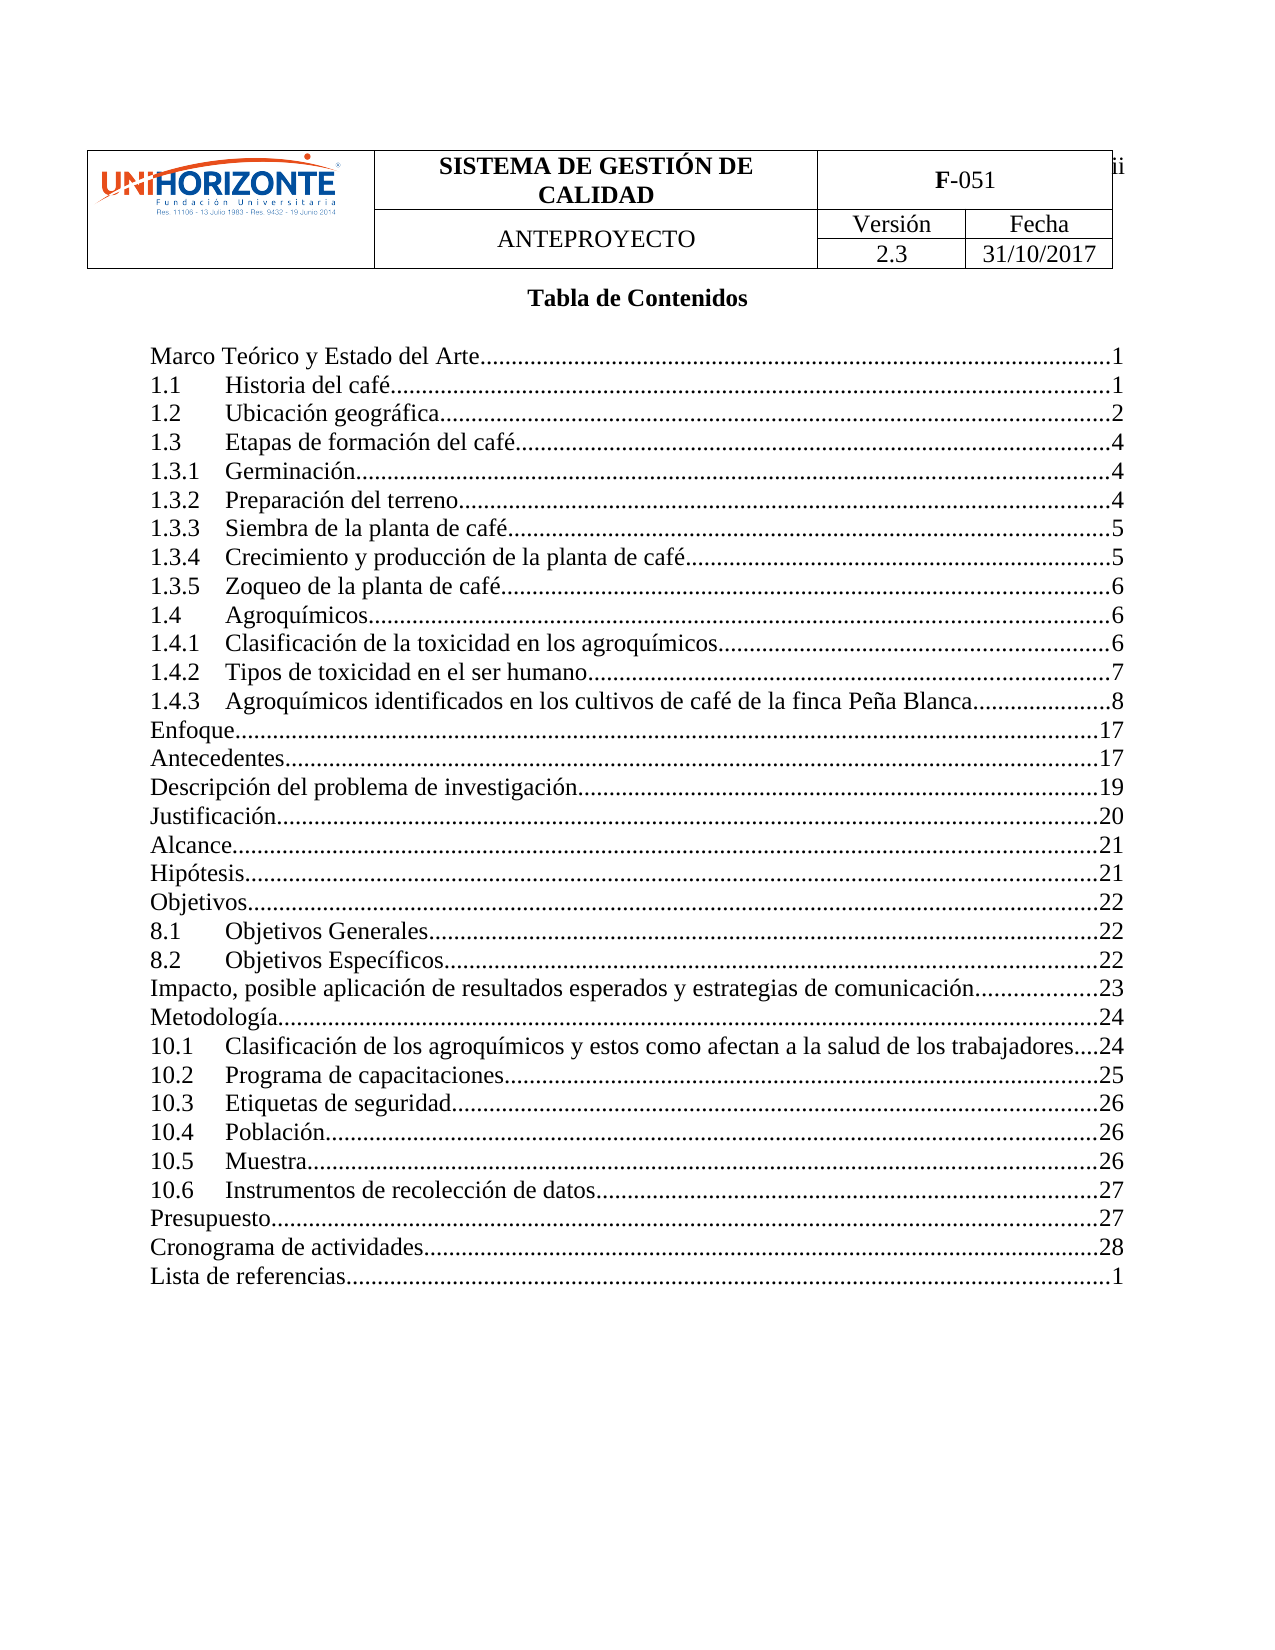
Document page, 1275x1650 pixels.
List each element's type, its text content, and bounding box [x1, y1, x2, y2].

text 8.1 Objetivos Generales 22 [150, 916, 1125, 945]
text Objetivos 22 [150, 887, 1125, 916]
text 1.1 Historia del café 1 [150, 370, 1125, 398]
text 10.3 Etiquetas de seguridad 26 [150, 1088, 1125, 1117]
text Alcance 21 [150, 830, 1125, 858]
text Descripción del problema de investigación 19 [150, 772, 1125, 801]
text Presupuesto 27 [150, 1203, 1125, 1232]
picture [88, 151, 345, 216]
text 1.4.2 Tipos de toxicidad en el ser humano 7 [150, 657, 1125, 686]
text 1.4 Agroquímicos 6 [150, 600, 1125, 628]
text Lista de referencias 1 [150, 1261, 1125, 1290]
list Tabla de Contenidos [150, 283, 1125, 312]
text 1.3.4 Crecimiento y producción de la planta de café. 5 [150, 542, 1125, 571]
text 1.3.3 Siembra de la planta de café 5 [150, 513, 1125, 542]
text Enfoque 17 [150, 715, 1125, 743]
text 1.4.1 Clasificación de la toxicidad en los agroquímicos 6 [150, 628, 1125, 657]
text Metodología 24 [150, 1002, 1125, 1031]
text Cronograma de actividades 28 [150, 1232, 1125, 1261]
text Impacto, posible aplicación de resultados esperados y estrategias de comunicación 23 [150, 973, 1125, 1002]
text 1.4.3 Agroquímicos identificados en los cultivos de café de la finca Peña Blanca 8 [150, 686, 1125, 715]
text 10.2 Programa de capacitaciones 25 [150, 1060, 1125, 1088]
text Justificación 20 [150, 801, 1125, 830]
text 10.4 Población 26 [150, 1117, 1125, 1146]
text 10.1 Clasificación de los agroquímicos y estos como afectan a la salud de los trabajadores. 24 [150, 1031, 1125, 1060]
text Marco Teórico y Estado del Arte 1 [150, 341, 1125, 370]
text 1.3.5 Zoqueo de la planta de café. 6 [150, 571, 1125, 600]
text 8.2 Objetivos Específicos 22 [150, 945, 1125, 973]
text Antecedentes 17 [150, 743, 1125, 772]
text Hipótesis 21 [150, 858, 1125, 887]
text 1.3.1 Germinación 4 [150, 456, 1125, 485]
text 10.6 Instrumentos de recolección de datos 27 [150, 1175, 1125, 1203]
text 1.2 Ubicación geográfica 2 [150, 398, 1125, 427]
text 1.3 Etapas de formación del café 4 [150, 427, 1125, 456]
text 10.5 Muestra 26 [150, 1146, 1125, 1175]
text 1.3.2 Preparación del terreno 4 [150, 485, 1125, 513]
